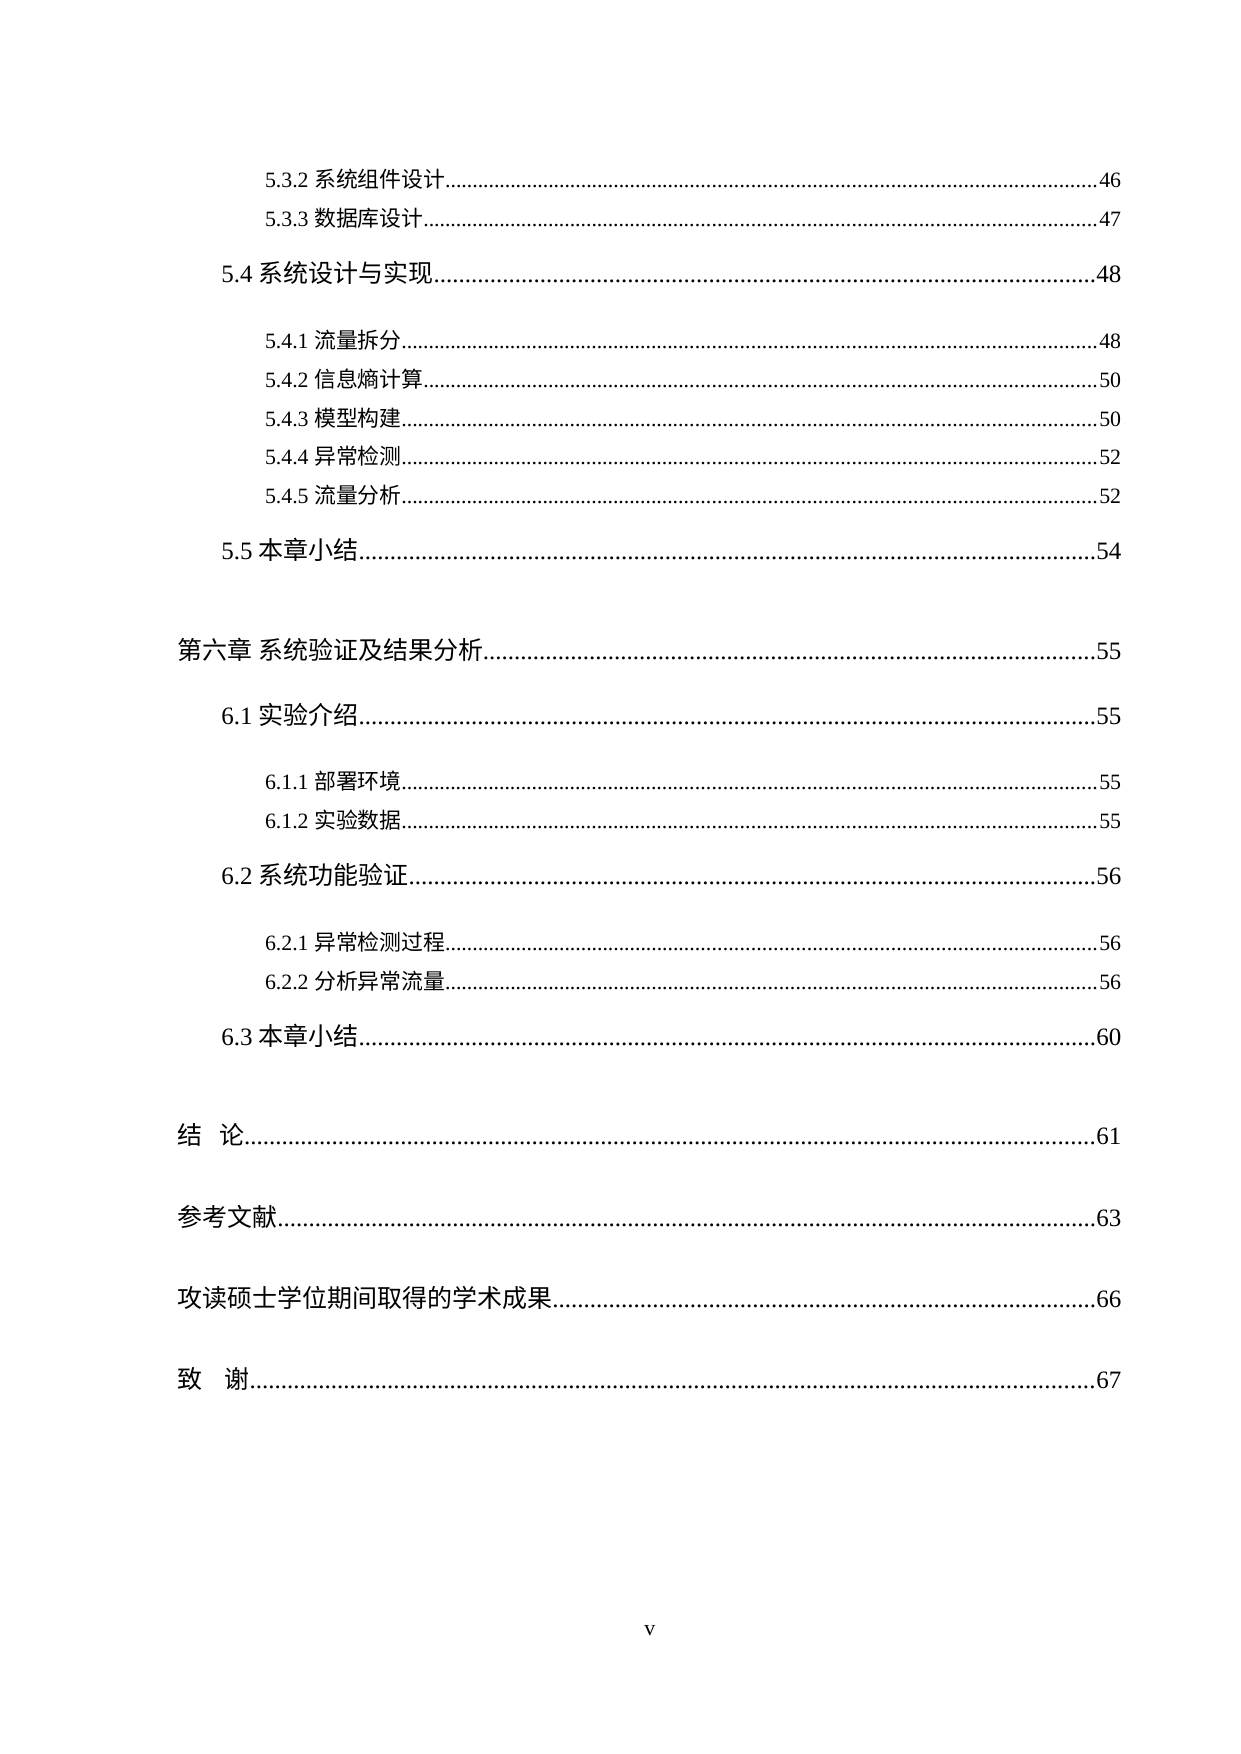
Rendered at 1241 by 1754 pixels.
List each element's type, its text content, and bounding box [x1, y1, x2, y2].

text 5.5 本章小结 54 [221, 516, 1122, 581]
text 5.4.4 异常检测 52 [265, 439, 1122, 471]
text 6.2.1 异常检测过程 56 [265, 924, 1122, 957]
text 5.4 系统设计与实现 48 [221, 239, 1122, 304]
text 5.4.2 信息熵计算 50 [265, 361, 1122, 394]
text 参考文献 63 [177, 1183, 1122, 1248]
text 结 论 61 [177, 1101, 1122, 1166]
text 攻读硕士学位期间取得的学术成果 66 [177, 1264, 1122, 1329]
text 5.4.3 模型构建 50 [265, 400, 1122, 433]
text 第六章 系统验证及结果分析 55 [177, 616, 1122, 681]
text 6.1.1 部署环境 55 [265, 764, 1122, 796]
text 5.3.2 系统组件设计 46 [265, 162, 1122, 194]
text 致 谢 67 [177, 1345, 1122, 1410]
text 5.4.5 流量分析 52 [265, 478, 1122, 510]
text 6.1 实验介绍 55 [221, 681, 1122, 746]
text 5.4.1 流量拆分 48 [265, 323, 1122, 355]
text 6.2 系统功能验证 56 [221, 841, 1122, 906]
text 6.2.2 分析异常流量 56 [265, 963, 1122, 996]
text 6.1.2 实验数据 55 [265, 803, 1122, 835]
text 5.3.3 数据库设计 47 [265, 201, 1122, 233]
text 6.3 本章小结 60 [221, 1002, 1122, 1067]
